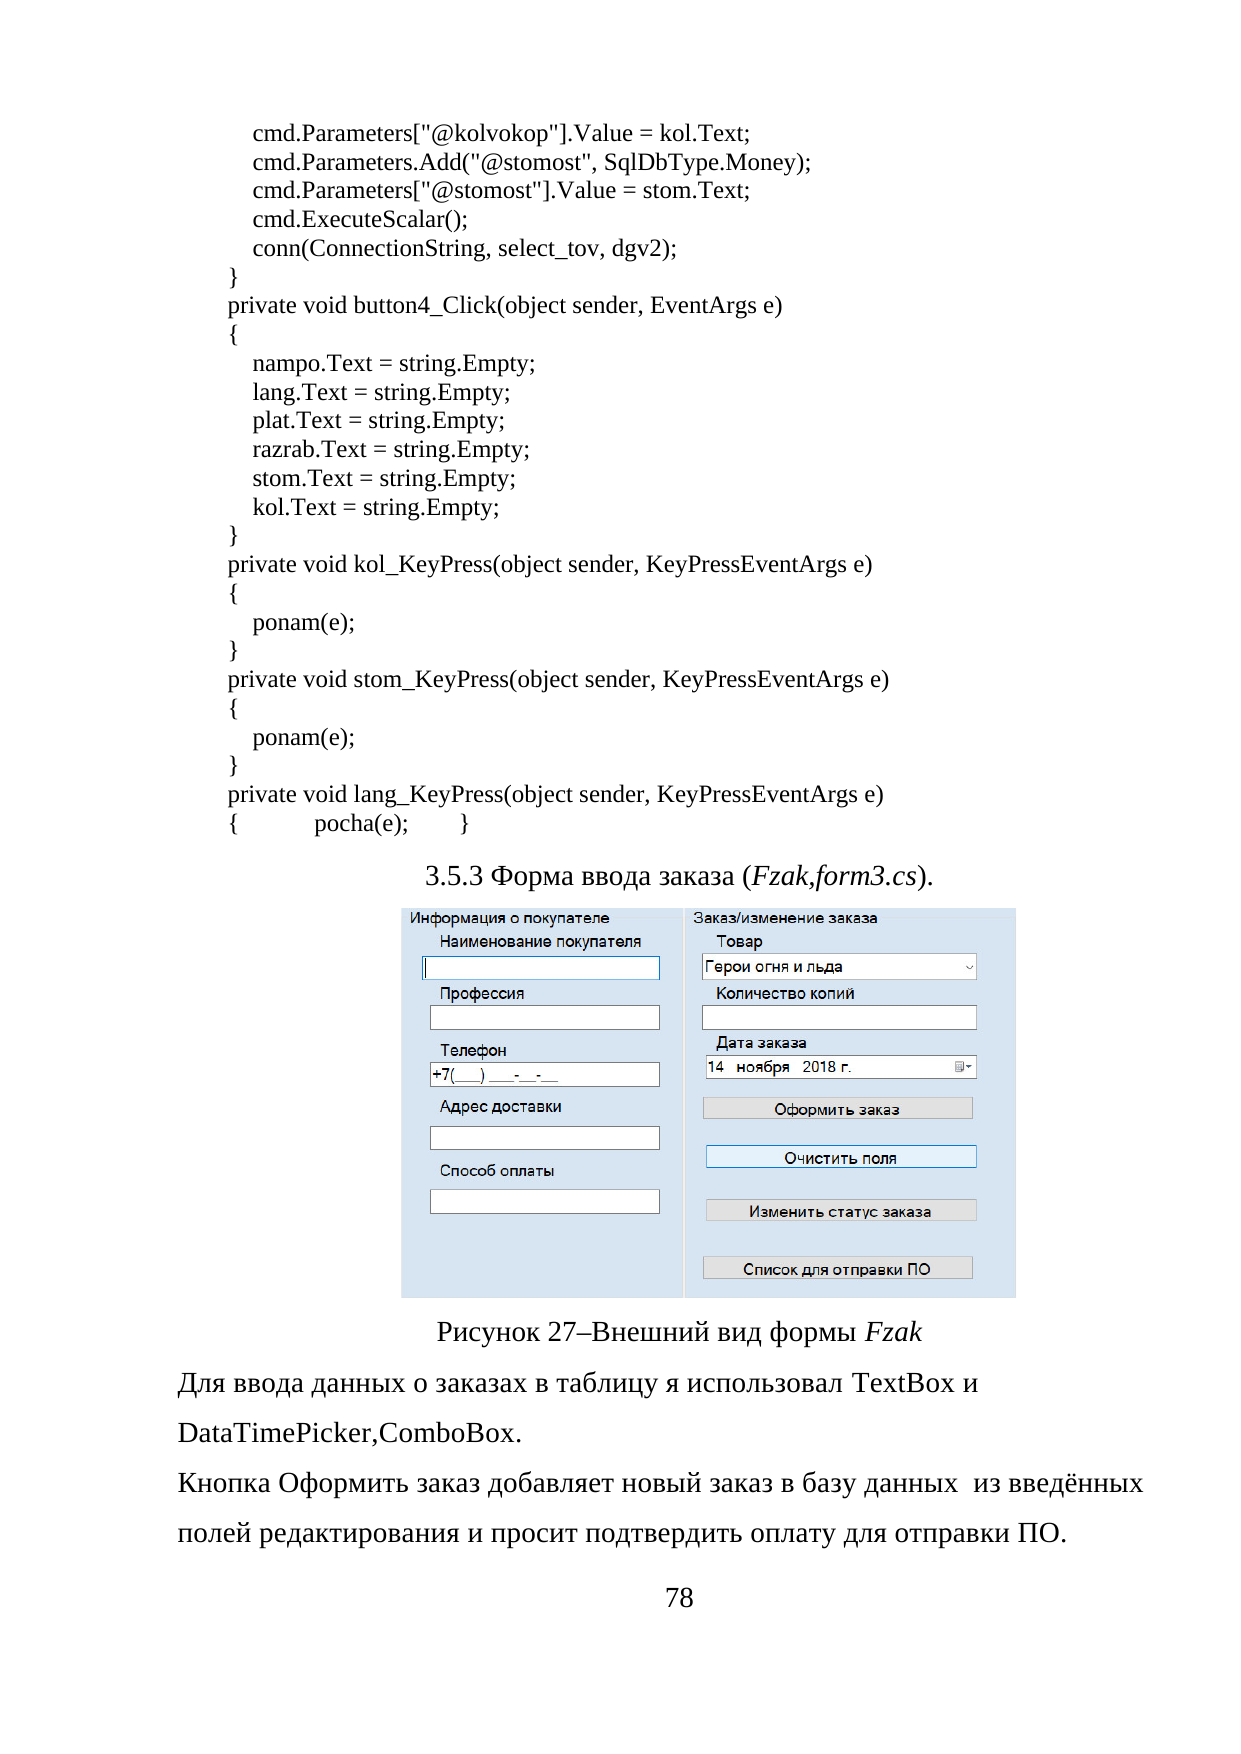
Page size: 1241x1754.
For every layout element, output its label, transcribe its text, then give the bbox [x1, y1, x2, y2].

text { pocha(e); } [177, 808, 1181, 837]
text razrab.Text = string.Empty; [177, 434, 1181, 463]
picture [401, 908, 1017, 1298]
text Для ввода данных о заказах в таблицу я использовал TextBox и DataTimePicker,ComboBox. [177, 1365, 1181, 1448]
text Кнопка Оформить заказ добавляет новый заказ в базу данных из введённых полей редактирования и просит подтвердить оплату для отправки ПО. [177, 1465, 1181, 1549]
text kol.Text = string.Empty; [177, 492, 1181, 521]
text ponam(e); [177, 607, 1181, 636]
text { [177, 578, 1181, 607]
text lang.Text = string.Empty; [177, 377, 1181, 406]
text cmd.ExecuteScalar(); [177, 204, 1181, 233]
text private void stom_KeyPress(object sender, KeyPressEventArgs e) [177, 664, 1181, 693]
text Рисунок 27–Внешний вид формы Fzak [177, 1314, 1181, 1348]
text } [177, 751, 1181, 779]
text { [177, 693, 1181, 722]
text } [177, 636, 1181, 664]
text private void button4_Click(object sender, EventArgs e) [177, 291, 1181, 319]
text } [177, 262, 1181, 291]
text conn(ConnectionString, select_tov, dgv2); [177, 233, 1181, 262]
text stom.Text = string.Empty; [177, 463, 1181, 492]
text cmd.Parameters["@stomost"].Value = stom.Text; [177, 176, 1181, 204]
text cmd.Parameters["@kolvokop"].Value = kol.Text; [177, 118, 1181, 147]
text private void kol_KeyPress(object sender, KeyPressEventArgs e) [177, 549, 1181, 578]
text private void lang_KeyPress(object sender, KeyPressEventArgs e) [177, 779, 1181, 808]
text { [177, 319, 1181, 348]
text plat.Text = string.Empty; [177, 406, 1181, 434]
text cmd.Parameters.Add("@stomost", SqlDbType.Money); [177, 147, 1181, 176]
text } [177, 521, 1181, 549]
text ponam(e); [177, 722, 1181, 751]
subtitle 3.5.3 Форма ввода заказа (Fzak,form3.cs). [177, 858, 1181, 891]
text nampo.Text = string.Empty; [177, 348, 1181, 377]
